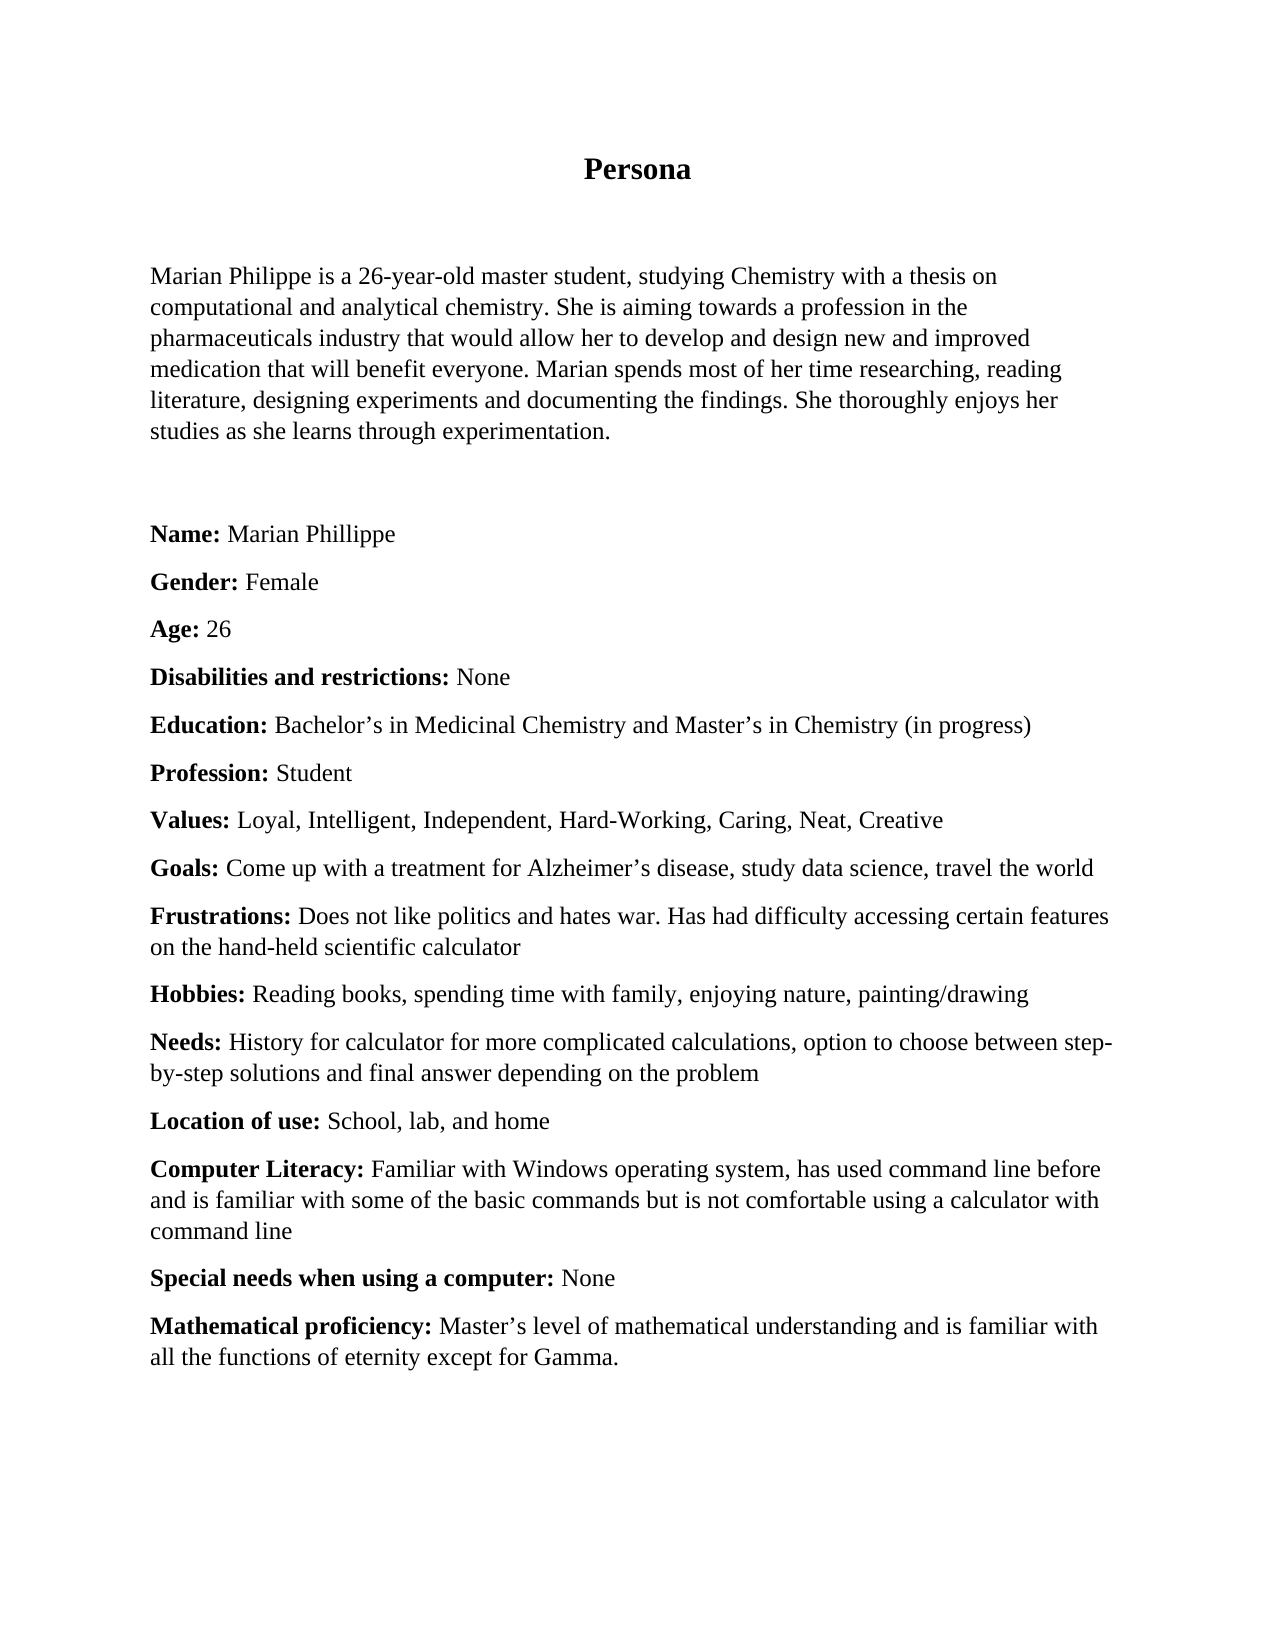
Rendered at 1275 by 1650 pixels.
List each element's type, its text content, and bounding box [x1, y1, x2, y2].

text Education: Bachelor’s in Medicinal Chemistry and Master’s in Chemistry (in progress) [150, 710, 1125, 739]
text Name: Marian Phillippe [150, 519, 1125, 548]
text Values: Loyal, Intelligent, Independent, Hard-Working, Caring, Neat, Creative [150, 805, 1125, 834]
text Persona [150, 150, 1125, 186]
text Profession: Student [150, 758, 1125, 786]
text Hobbies: Reading books, spending time with family, enjoying nature, painting/drawing [150, 979, 1125, 1008]
text Age: 26 [150, 614, 1125, 643]
text Needs: History for calculator for more complicated calculations, option to choose between step-by-step solutions and final answer depending on the problem [150, 1027, 1125, 1087]
text Frustrations: Does not like politics and hates war. Has had difficulty accessing certain features on the hand-held scientific calculator [150, 901, 1125, 961]
text Goals: Come up with a treatment for Alzheimer’s disease, study data science, travel the world [150, 853, 1125, 882]
text Computer Literacy: Familiar with Windows operating system, has used command line before and is familiar with some of the basic commands but is not comfortable using a calculator with command line [150, 1154, 1125, 1244]
text Special needs when using a computer: None [150, 1263, 1125, 1292]
text Disabilities and restrictions: None [150, 662, 1125, 691]
text Location of use: School, lab, and home [150, 1106, 1125, 1135]
text Gender: Female [150, 567, 1125, 596]
text Marian Philippe is a 26-year-old master student, studying Chemistry with a thesis on computational and analytical chemistry. She is aiming towards a profession in the pharmaceuticals industry that would allow her to develop and design new and improved medication that will benefit everyone. Marian spends most of her time researching, reading literature, designing experiments and documenting the findings. She thoroughly enjoys her studies as she learns through experimentation. [150, 261, 1125, 445]
text Mathematical proficiency: Master’s level of mathematical understanding and is familiar with all the functions of eternity except for Gamma. [150, 1311, 1125, 1371]
